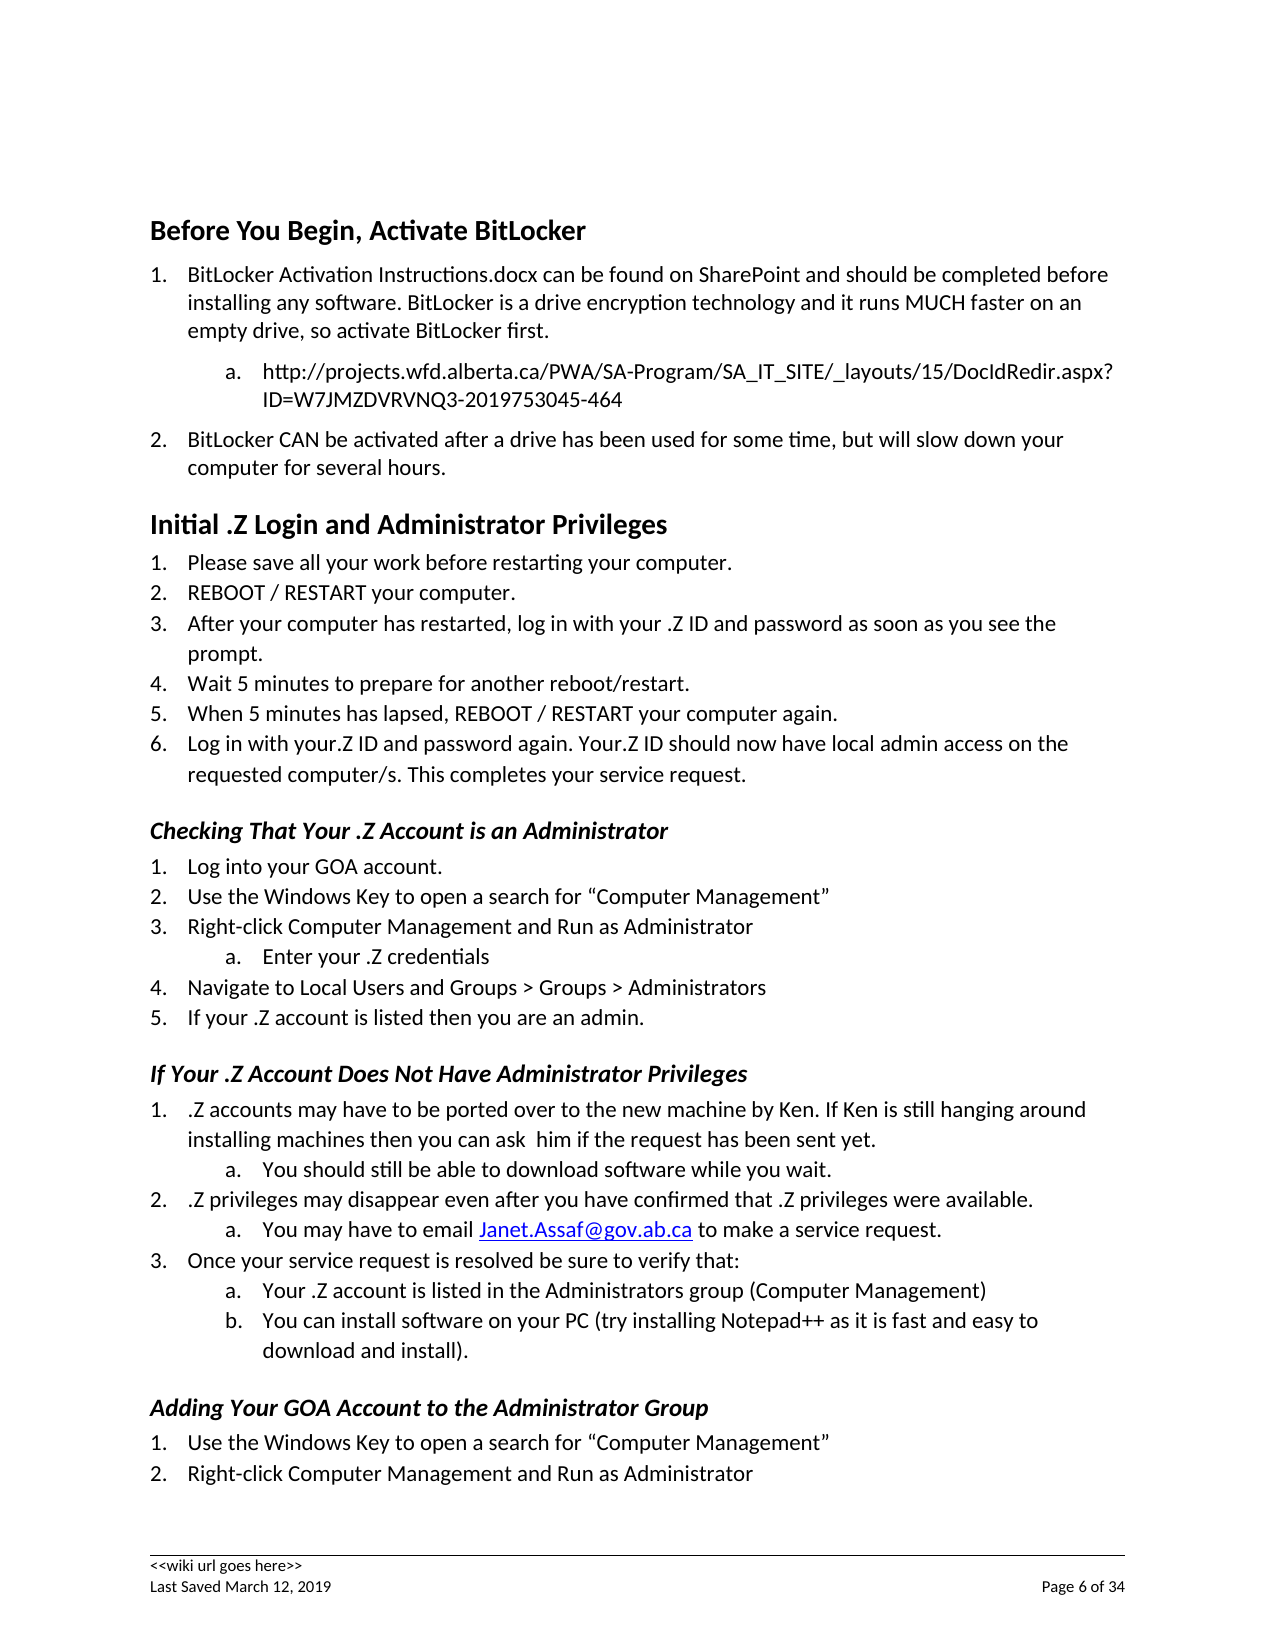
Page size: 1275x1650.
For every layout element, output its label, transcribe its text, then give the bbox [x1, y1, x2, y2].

list When 5 minutes has lapsed, REBOOT / RESTART your computer again. [150, 699, 1125, 727]
list You may have to email Janet.Assaf@gov.ab.ca to make a service request. [225, 1216, 1125, 1244]
list BitLocker Activation Instructions.docx can be found on SharePoint and should be completed before installing any software. BitLocker is a drive encryption technology and it runs MUCH faster on an empty drive, so activate BitLocker first. [150, 260, 1125, 344]
subtitle If Your .Z Account Does Not Have Administrator Privileges [150, 1058, 1125, 1088]
list Log into your GOA account. [150, 852, 1125, 880]
subtitle Initial .Z Login and Administrator Privileges [150, 506, 1125, 542]
list http://projects.wfd.alberta.ca/PWA/SA-Program/SA_IT_SITE/_layouts/15/DocIdRedir.aspx?ID=W7JMZDVRVNQ3-2019753045-464 [225, 357, 1125, 413]
subtitle Checking That Your .Z Account is an Administrator [150, 815, 1125, 846]
subtitle Adding Your GOA Account to the Administrator Group [150, 1392, 1125, 1422]
list Your .Z account is listed in the Administrators group (Computer Management) [225, 1276, 1125, 1304]
list .Z privileges may disappear even after you have confirmed that .Z privileges were available. [150, 1185, 1125, 1213]
list You can install software on your PC (try installing Notepad++ as it is fast and easy to download and install). [225, 1306, 1125, 1364]
list Wait 5 minutes to prepare for another reboot/restart. [150, 669, 1125, 697]
list Navigate to Local Users and Groups > Groups > Administrators [150, 973, 1125, 1001]
list After your computer has restarted, log in with your .Z ID and password as soon as you see the prompt. [150, 609, 1125, 667]
list Enter your .Z credentials [225, 942, 1125, 970]
list Use the Windows Key to open a search for “Computer Management” [150, 882, 1125, 910]
list If your .Z account is listed then you are an admin. [150, 1003, 1125, 1031]
list You should still be able to download software while you wait. [225, 1155, 1125, 1183]
list Log in with your.Z ID and password again. Your.Z ID should now have local admin access on the requested computer/s. This completes your service request. [150, 729, 1125, 788]
subtitle Before You Begin, Activate BitLocker [150, 212, 1125, 248]
list Right-click Computer Management and Run as Administrator [150, 1459, 1125, 1487]
list BitLocker CAN be activated after a drive has been used for some time, but will slow down your computer for several hours. [150, 425, 1125, 481]
list .Z accounts may have to be ported over to the new machine by Ken. If Ken is still hanging around installing machines then you can ask him if the request has been sent yet. [150, 1095, 1125, 1153]
list Please save all your work before restarting your computer. [150, 548, 1125, 576]
list Use the Windows Key to open a search for “Computer Management” [150, 1428, 1125, 1456]
list Once your service request is resolved be sure to verify that: [150, 1246, 1125, 1274]
list Right-click Computer Management and Run as Administrator [150, 912, 1125, 940]
list REBOOT / RESTART your computer. [150, 578, 1125, 607]
